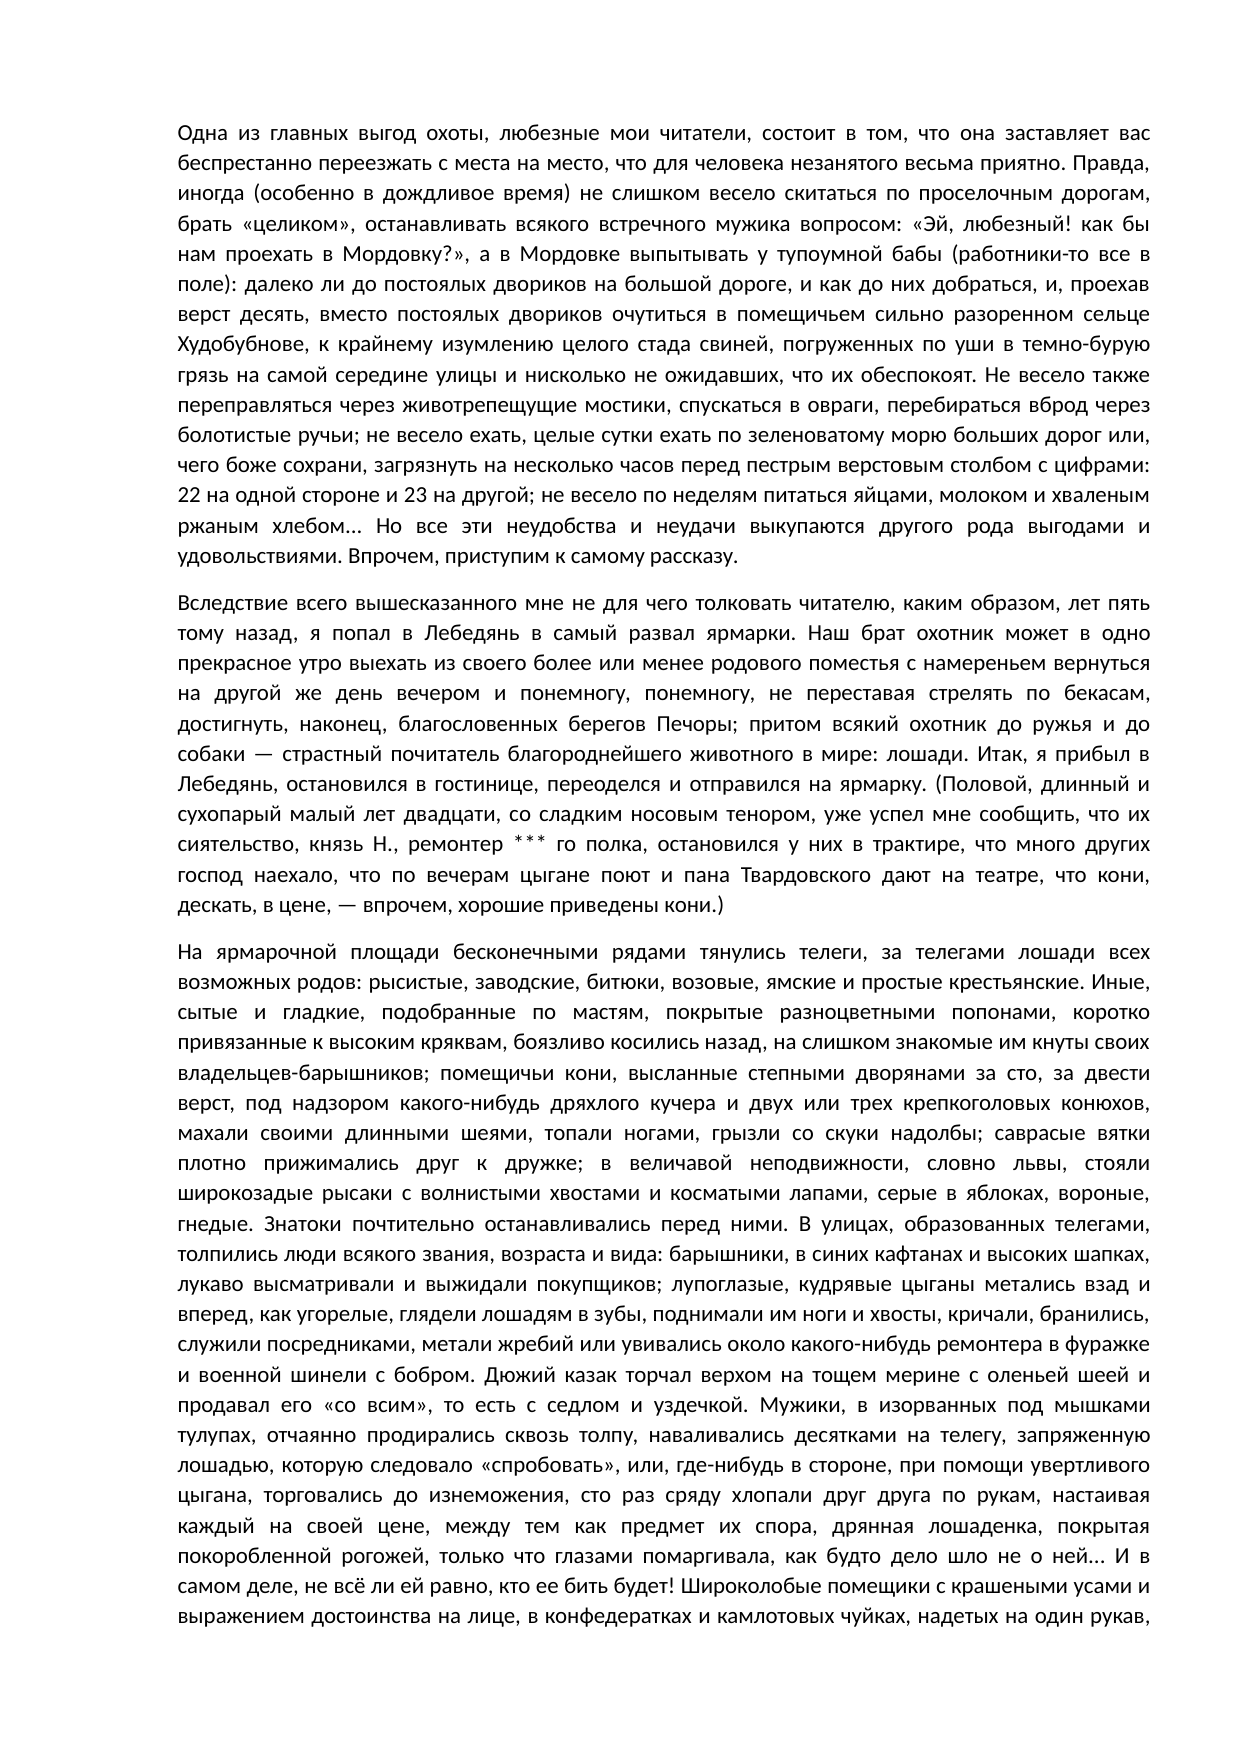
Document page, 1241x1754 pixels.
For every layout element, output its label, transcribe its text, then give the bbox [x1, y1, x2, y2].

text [177, 937, 1152, 1629]
text Одна из главных выгод охоты, любезные мои читатели, состоит в том, что она заставляет вас беспрестанно переезжать с места на место, что для человека незанятого весьма приятно. Правда, иногда (особенно в дождливое время) не слишком весело скитаться по проселочным дорогам, брать «целиком», останавливать всякого встречного мужика вопросом: «Эй, любезный! как бы нам проехать в Мордовку?», а в Мордовке выпытывать у тупоумной бабы (работники-то все в поле): далеко ли до постоялых двориков на большой дороге, и как до них добраться, и, проехав верст десять, вместо постоялых двориков очутиться в помещичьем сильно разоренном сельце Худобубнове, к крайнему изумлению целого стада свиней, погруженных по уши в темно-бурую грязь на самой середине улицы и нисколько не ожидавших, что их обеспокоят. Не весело также переправляться через животрепещущие мостики, спускаться в овраги, перебираться вброд через болотистые ручьи; не весело ехать, целые сутки ехать по зеленоватому морю больших дорог или, чего боже сохрани, загрязнуть на несколько часов перед пестрым верстовым столбом с цифрами: 22 на одной стороне и 23 на другой; не весело по неделям питаться яйцами, молоком и хваленым ржаным хлебом... Но все эти неудобства и неудачи выкупаются другого рода выгодами и удовольствиями. Впрочем, приступим к самому рассказу. [177, 118, 1152, 569]
text Вследствие всего вышесказанного мне не для чего толковать читателю, каким образом, лет пять тому назад, я попал в Лебедянь в самый развал ярмарки. Наш брат охотник может в одно прекрасное утро выехать из своего более или менее родового поместья с намереньем вернуться на другой же день вечером и понемногу, понемногу, не переставая стрелять по бекасам, достигнуть, наконец, благословенных берегов Печоры; притом всякий охотник до ружья и до собаки — страстный почитатель благороднейшего животного в мире: лошади. Итак, я прибыл в Лебедянь, остановился в гостинице, переоделся и отправился на ярмарку. (Половой, длинный и сухопарый малый лет двадцати, со сладким носовым тенором, уже успел мне сообщить, что их сиятельство, князь Н., ремонтер *** го полка, остановился у них в трактире, что много других господ наехало, что по вечерам цыгане поют и пана Твардовского дают на театре, что кони, дескать, в цене, — впрочем, хорошие приведены кони.) [177, 588, 1152, 918]
